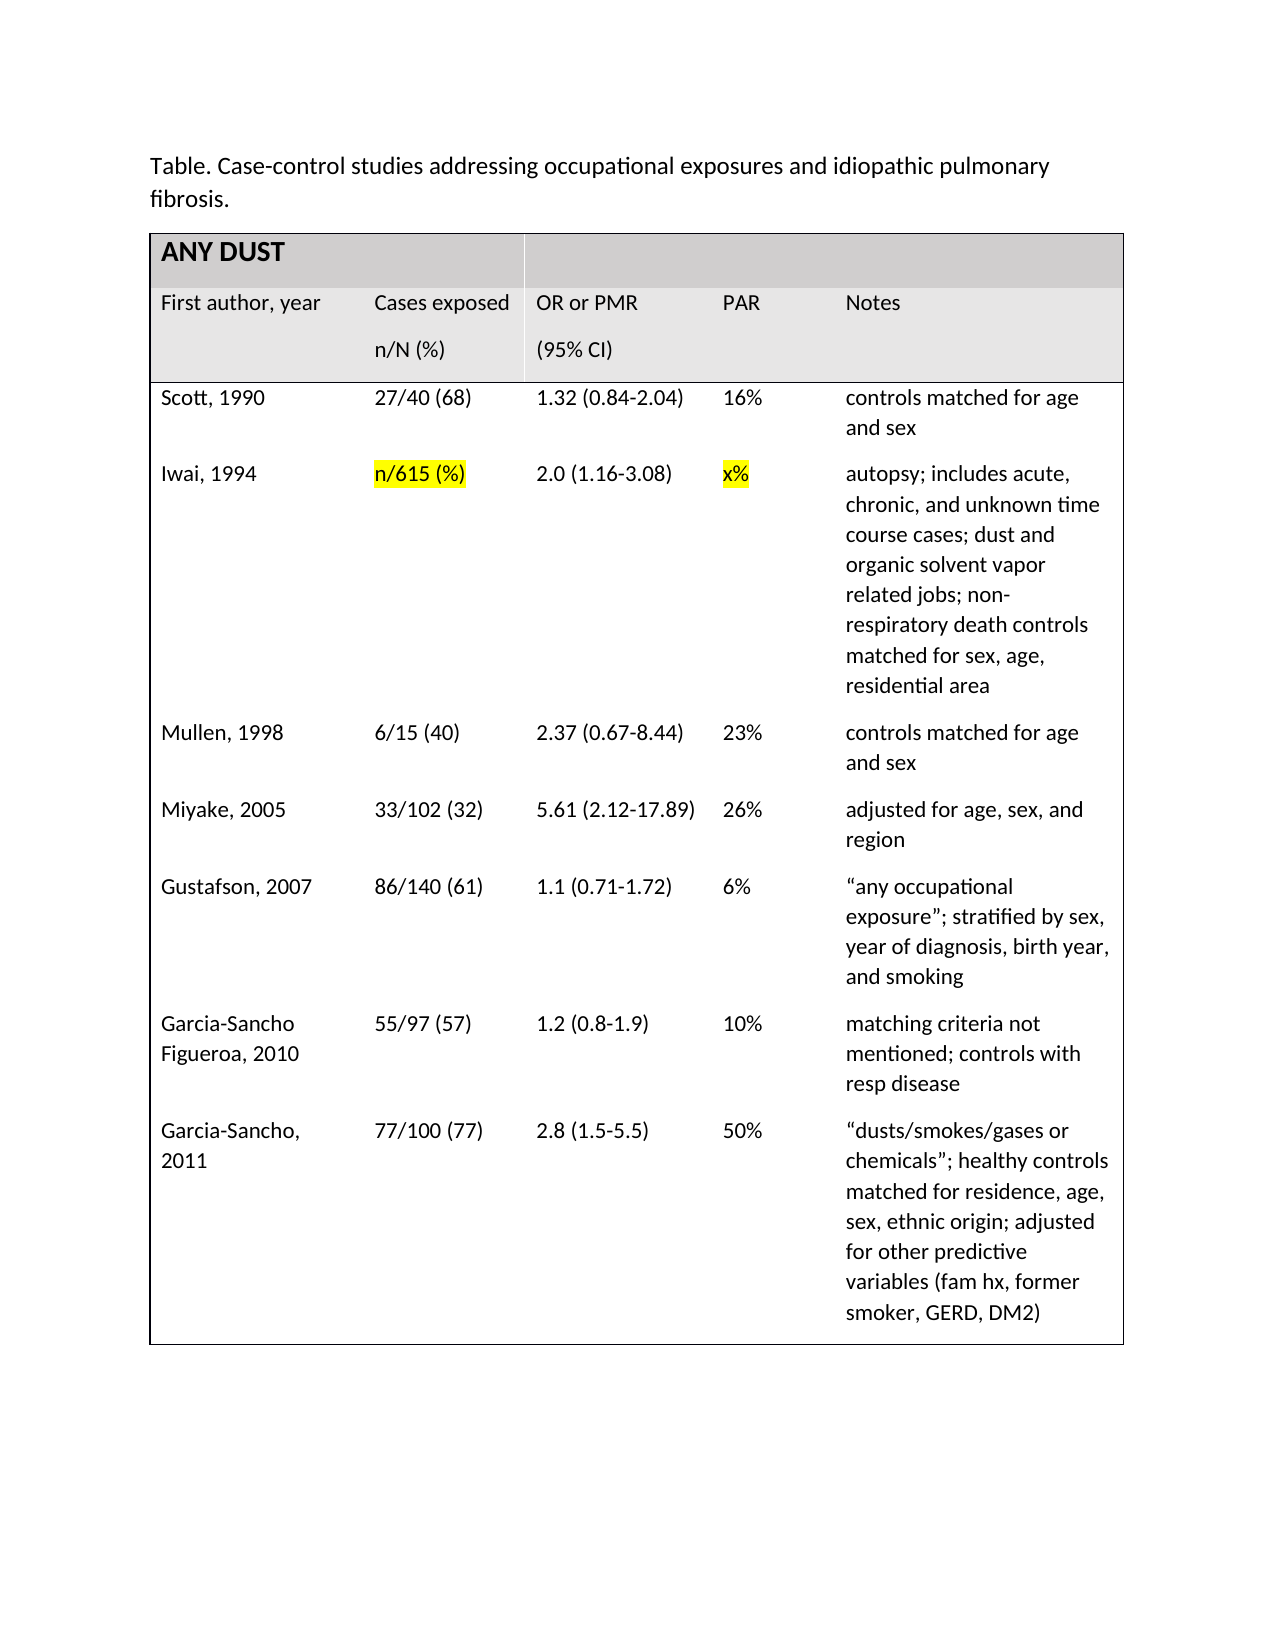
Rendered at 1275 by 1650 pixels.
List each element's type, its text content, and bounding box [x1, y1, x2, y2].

table_cell 2.8 (1.5-5.5) [525, 1116, 712, 1344]
table_header [525, 234, 712, 288]
table_cell controls matched for age and sex [834, 383, 1123, 459]
table_cell Miyake, 2005 [151, 795, 363, 872]
table_cell 26% [712, 795, 834, 872]
table_cell Garcia-Sancho Figueroa, 2010 [151, 1009, 363, 1116]
table_cell Gustafson, 2007 [151, 872, 363, 1009]
table_cell 1.32 (0.84-2.04) [525, 383, 712, 459]
table_cell x% [712, 460, 834, 718]
text Table. Case-control studies addressing occupational exposures and idiopathic pulmonary fibrosis. [150, 150, 1125, 213]
table_cell 1.2 (0.8-1.9) [525, 1009, 712, 1116]
table_cell 10% [712, 1009, 834, 1116]
table_cell PAR [712, 288, 834, 382]
table_header [834, 234, 1123, 288]
table_cell Garcia-Sancho, 2011 [151, 1116, 363, 1344]
table_cell 27/40 (68) [363, 383, 524, 459]
table_cell 55/97 (57) [363, 1009, 524, 1116]
table_cell 6/15 (40) [363, 718, 524, 795]
table_cell 1.1 (0.71-1.72) [525, 872, 712, 1009]
table_cell 23% [712, 718, 834, 795]
table_cell 77/100 (77) [363, 1116, 524, 1344]
table_cell 2.37 (0.67-8.44) [525, 718, 712, 795]
table_cell Iwai, 1994 [151, 460, 363, 718]
table_cell OR or PMR (95% CI) [525, 288, 712, 382]
table_cell “any occupational exposure”; stratified by sex, year of diagnosis, birth year, and smoking [834, 872, 1123, 1009]
table_cell 6% [712, 872, 834, 1009]
table_cell 2.0 (1.16-3.08) [525, 460, 712, 718]
table_cell “dusts/smokes/gases or chemicals”; healthy controls matched for residence, age, sex, ethnic origin; adjusted for other predictive variables (fam hx, former smoker, GERD, DM2) [834, 1116, 1123, 1344]
table_header ANY DUST [151, 234, 363, 288]
table_cell Mullen, 1998 [151, 718, 363, 795]
table_cell 16% [712, 383, 834, 459]
table_cell Notes [834, 288, 1123, 382]
table_cell 5.61 (2.12-17.89) [525, 795, 712, 872]
table_header [363, 234, 524, 288]
table_cell autopsy; includes acute, chronic, and unknown time course cases; dust and organic solvent vapor related jobs; non-respiratory death controls matched for sex, age, residential area [834, 460, 1123, 718]
table_cell Scott, 1990 [151, 383, 363, 459]
table_cell matching criteria not mentioned; controls with resp disease [834, 1009, 1123, 1116]
table_cell controls matched for age and sex [834, 718, 1123, 795]
table_cell 33/102 (32) [363, 795, 524, 872]
table_cell adjusted for age, sex, and region [834, 795, 1123, 872]
table_cell 50% [712, 1116, 834, 1344]
table_cell First author, year [151, 288, 363, 382]
table_cell n/615 (%) [363, 460, 524, 718]
table_cell 86/140 (61) [363, 872, 524, 1009]
table_header [712, 234, 834, 288]
table_cell Cases exposed n/N (%) [363, 288, 524, 382]
